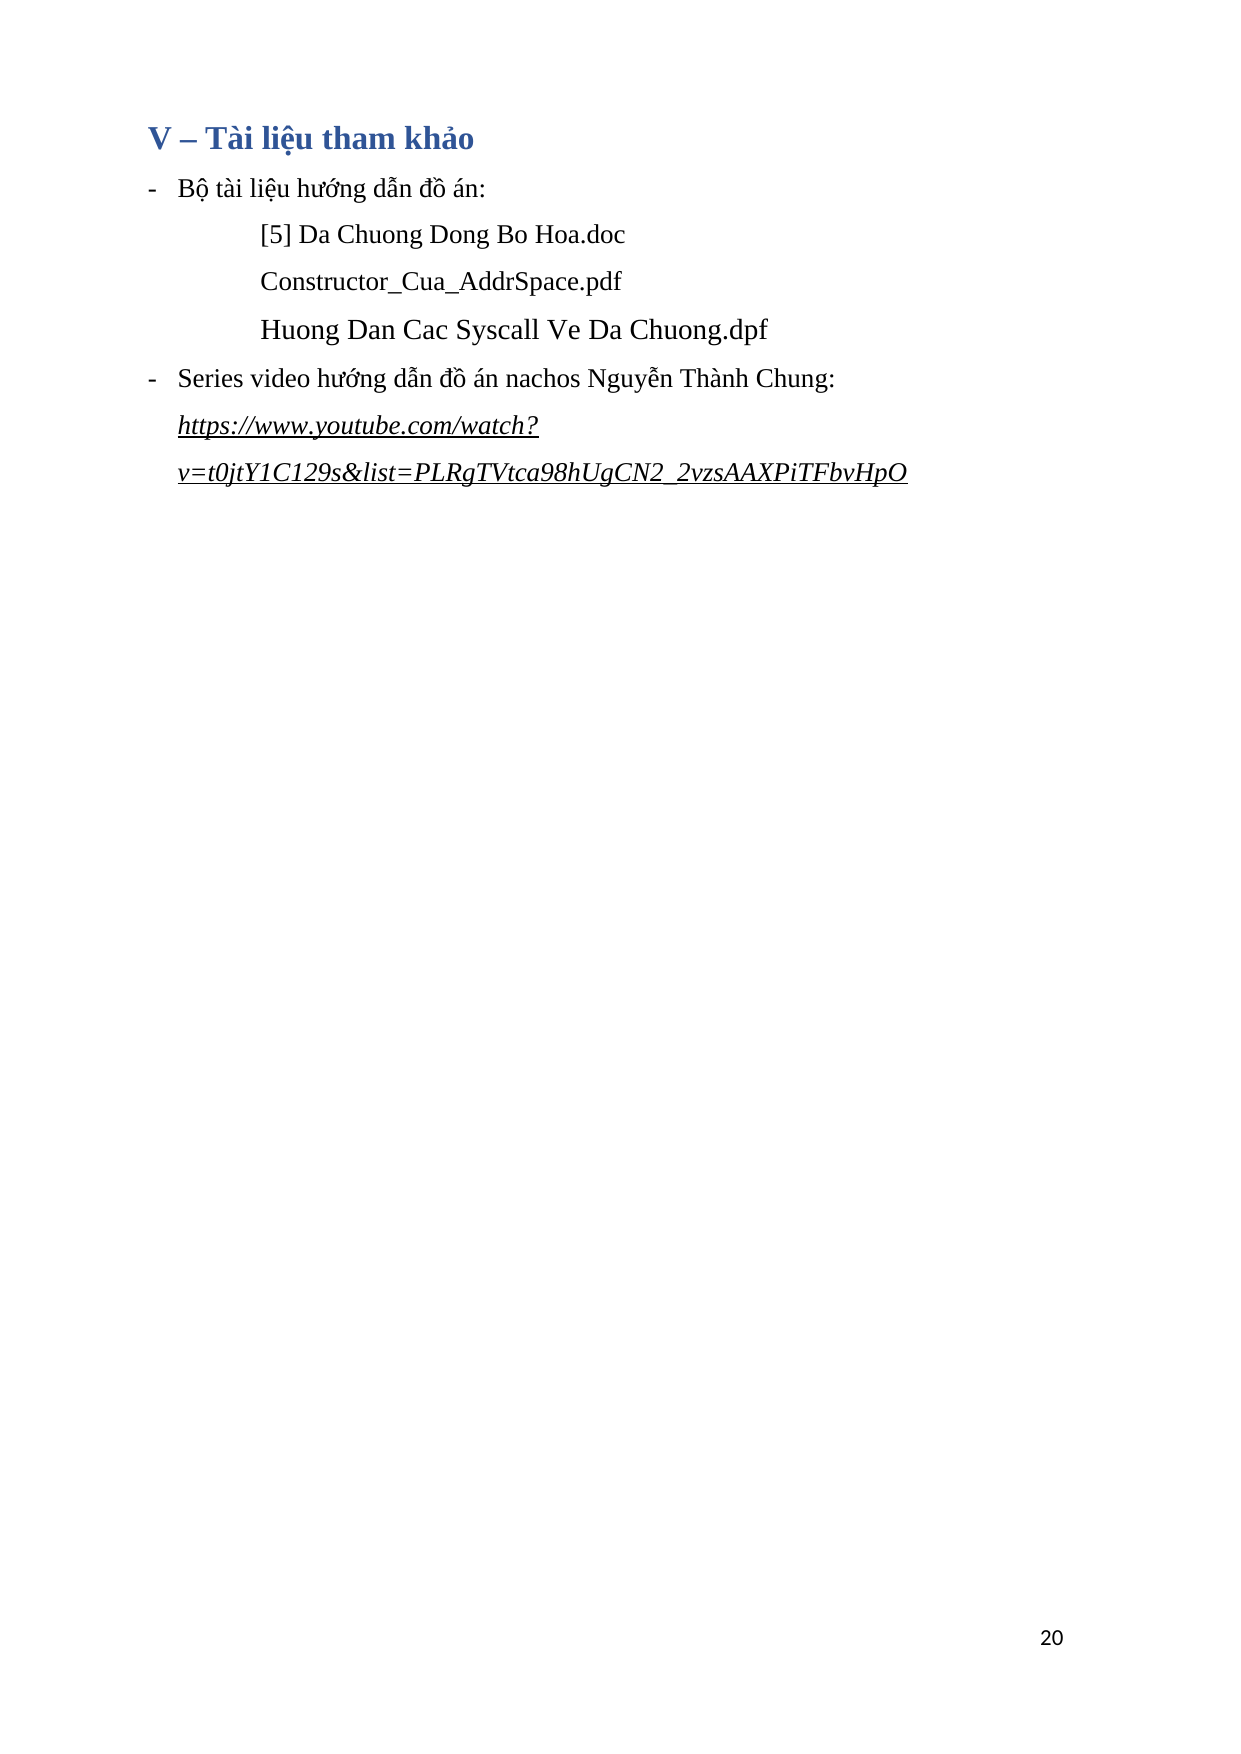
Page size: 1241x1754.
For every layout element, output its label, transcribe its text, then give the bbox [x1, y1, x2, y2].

list Bộ tài liệu hướng dẫn đồ án: [148, 172, 1063, 203]
subtitle V – Tài liệu tham khảo [148, 118, 1063, 156]
list Constructor_Cua_AddrSpace.pdf [260, 265, 1063, 296]
list Series video hướng dẫn đồ án nachos Nguyễn Thành Chung: https://www.youtube.com/watch?v=t0jtY1C129s&list=PLRgTVtca98hUgCN2_2vzsAAXPiTFbvHpO [148, 362, 1063, 487]
list [5] Da Chuong Dong Bo Hoa.doc [260, 219, 1063, 250]
subtitle Huong Dan Cac Syscall Ve Da Chuong.dpf [185, 312, 1063, 346]
